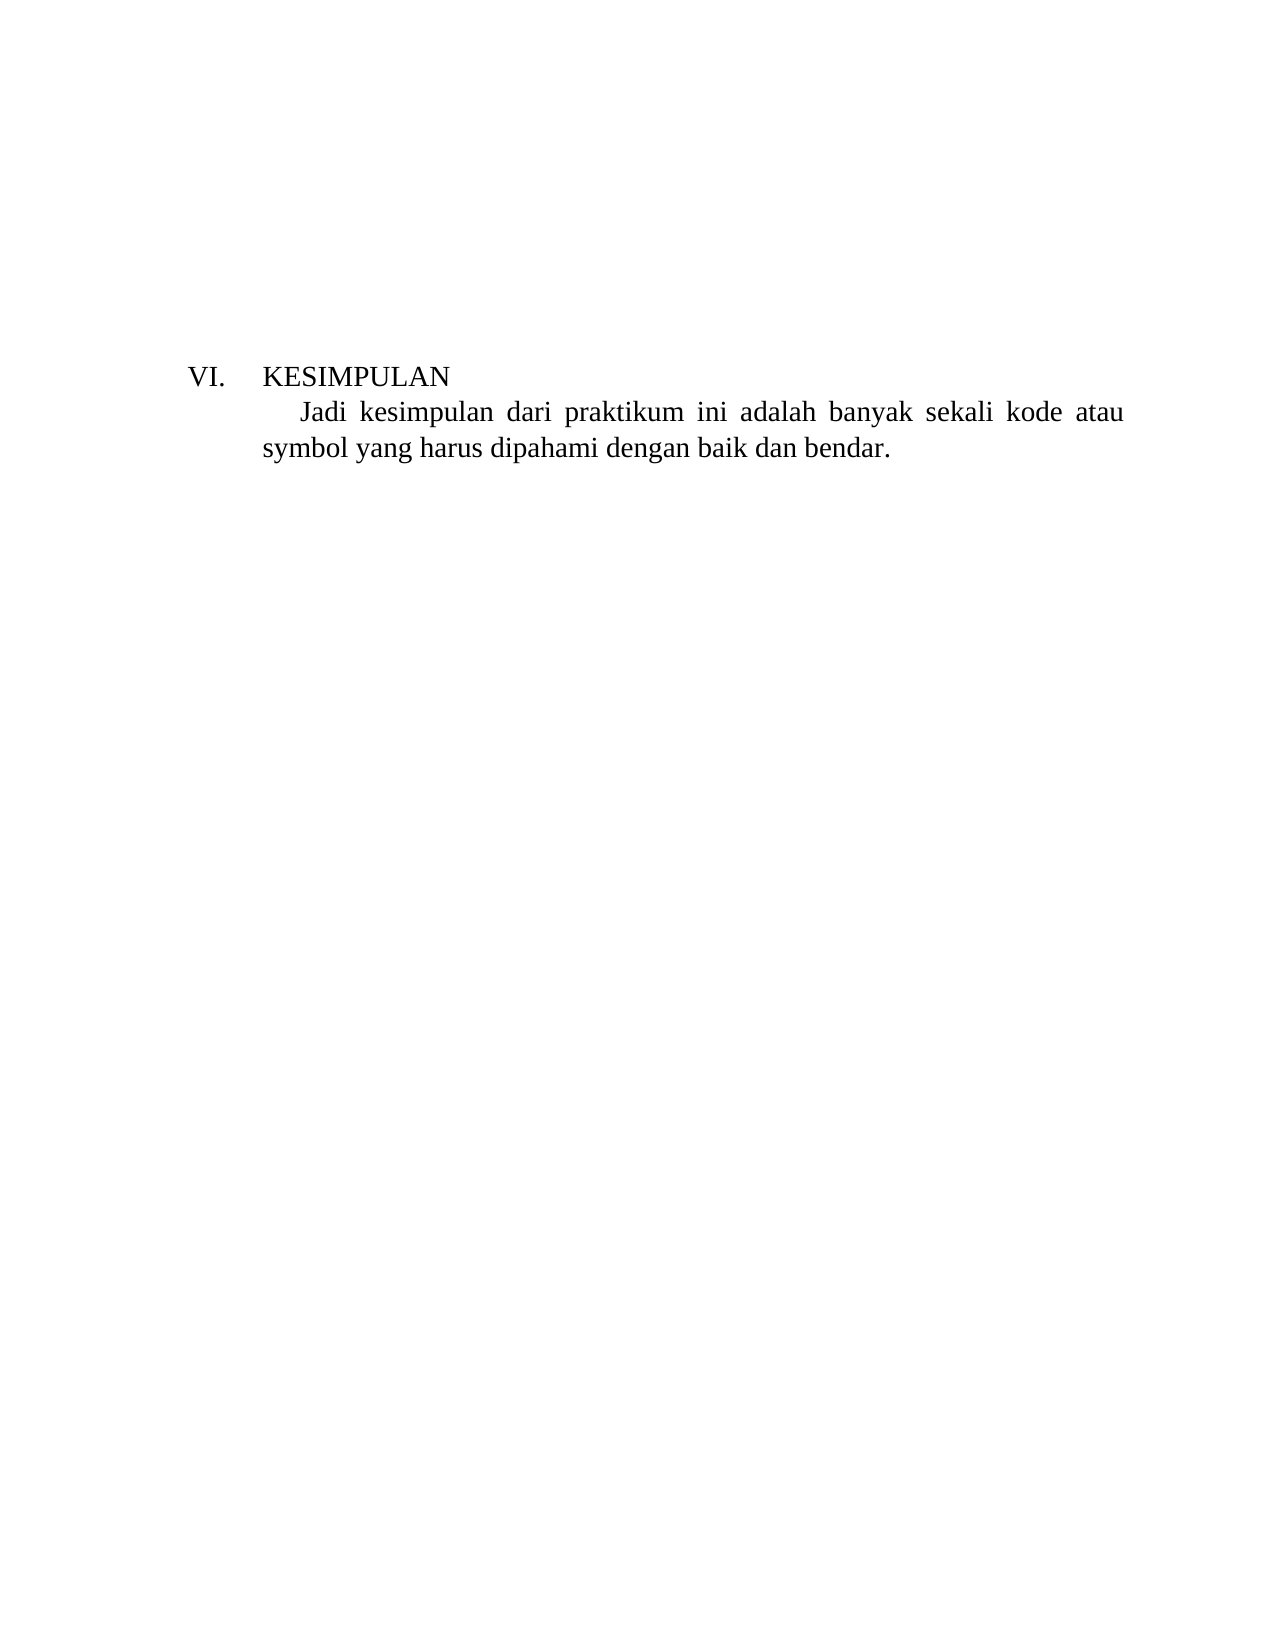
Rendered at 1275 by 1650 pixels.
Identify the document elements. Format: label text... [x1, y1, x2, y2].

list Jadi kesimpulan dari praktikum ini adalah banyak sekali kode atau symbol yang harus dipahami dengan baik dan bendar. [262, 394, 1125, 463]
list KESIMPULAN [187, 359, 1125, 392]
